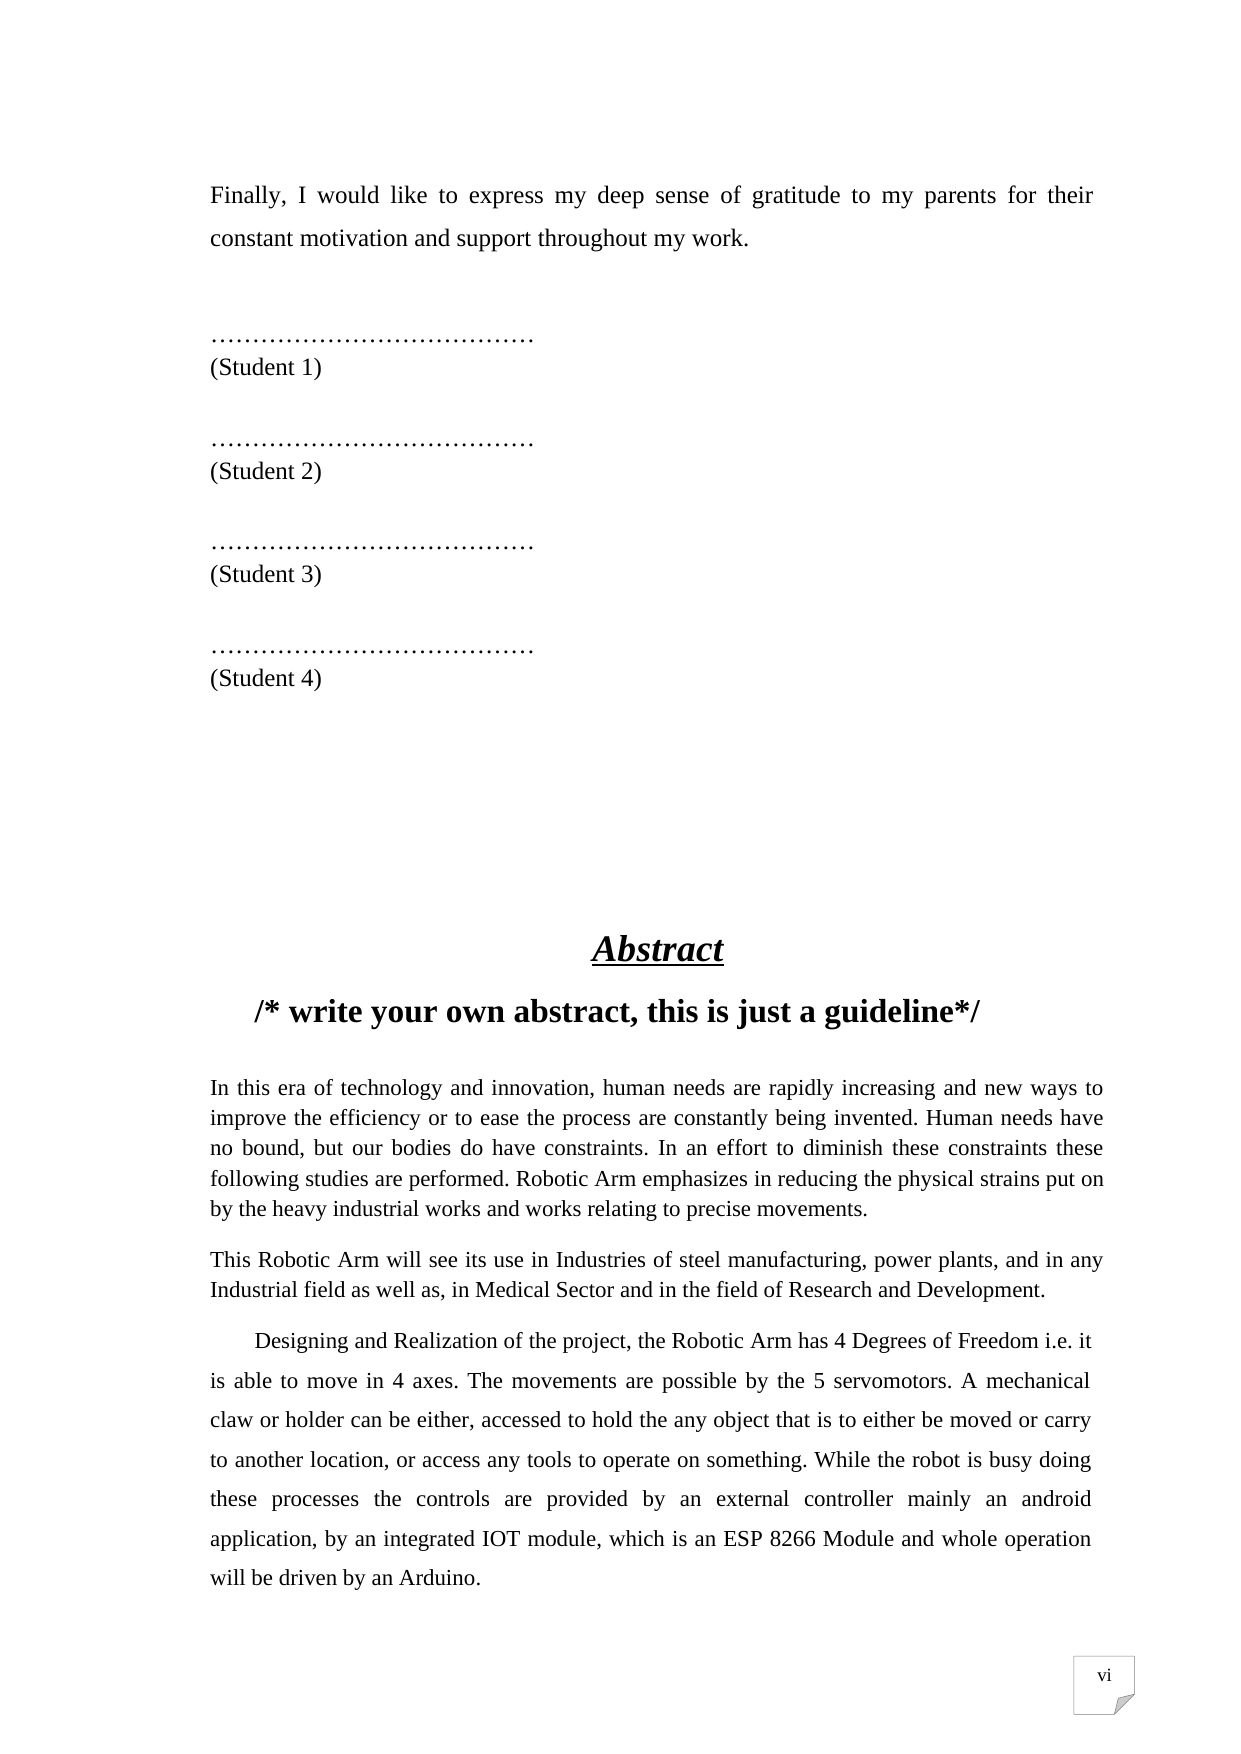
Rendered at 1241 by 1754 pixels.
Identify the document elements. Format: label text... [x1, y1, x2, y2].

text In this era of technology and innovation, human needs are rapidly increasing and new ways to improve the efficiency or to ease the process are constantly being invented. Human needs have no bound, but our bodies do have constraints. In an effort to diminish these constraints these following studies are performed. Robotic Arm emphasizes in reducing the physical strains put on by the heavy industrial works and works relating to precise movements. [210, 1074, 1105, 1221]
text (Student 4) [210, 663, 1095, 692]
text (Student 2) [210, 456, 1105, 485]
text ………………………………… [210, 423, 1105, 452]
text Abstract [210, 927, 1105, 970]
text Finally, I would like to express my deep sense of gratitude to my parents for their constant motivation and support throughout my work. [210, 180, 1095, 252]
text ………………………………… [210, 526, 1105, 555]
text (Student 1) [210, 352, 1105, 381]
text /* write your own abstract, this is just a guideline*/ [210, 992, 1093, 1030]
text ………………………………… [210, 287, 1105, 348]
text Designing and Realization of the project, the Robotic Arm has 4 Degrees of Freedom i.e. it is able to move in 4 axes. The movements are possible by the 5 servomotors. A mechanical claw or holder can be either, accessed to hold the any object that is to either be moved or carry to another location, or access any tools to operate on something. While the robot is busy doing these processes the controls are provided by an external controller mainly an android application, by an integrated IOT module, which is an ESP 8266 Module and whole operation will be driven by an Arduino. [210, 1327, 1093, 1590]
text ………………………………… [210, 630, 1105, 659]
text This Robotic Arm will see its use in Industries of steel manufacturing, power plants, and in any Industrial field as well as, in Medical Sector and in the field of Research and Development. [210, 1246, 1105, 1302]
text (Student 3) [210, 559, 1105, 588]
